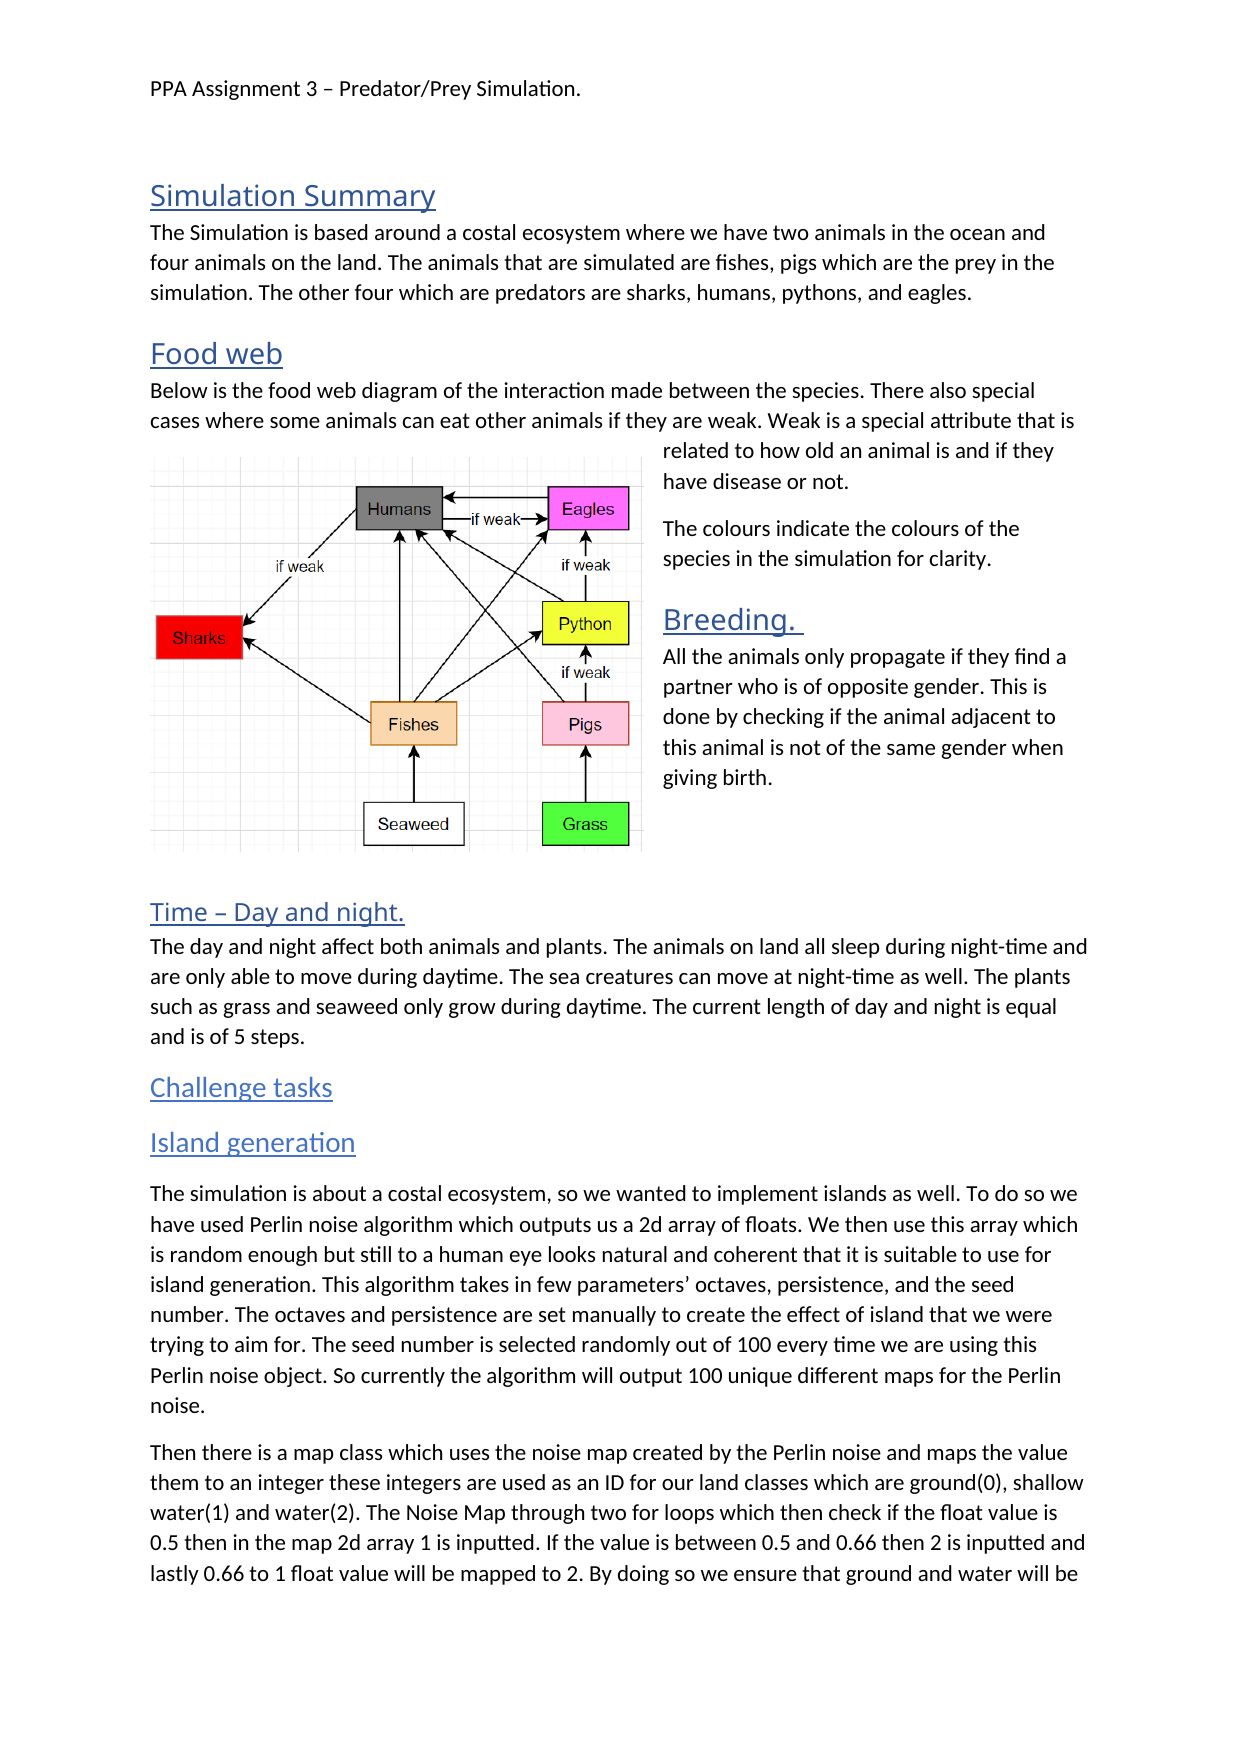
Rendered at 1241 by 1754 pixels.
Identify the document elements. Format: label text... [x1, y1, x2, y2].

text Below is the food web diagram of the interaction made between the species. There also special cases where some animals can eat other animals if they are weak. Weak is a special attribute that is related to how old an animal is and if they have disease or not. [150, 376, 1090, 495]
text The simulation is about a costal ecosystem, so we wanted to implement islands as well. To do so we have used Perlin noise algorithm which outputs us a 2d array of floats. We then use this array which is random enough but still to a human eye looks natural and coherent that it is suitable to use for island generation. This algorithm takes in few parameters’ octaves, persistence, and the seed number. The octaves and persistence are set manually to create the effect of island that we were trying to aim for. The seed number is selected randomly out of 100 every time we are using this Perlin noise object. So currently the algorithm will output 100 unique different maps for the Perlin noise. [150, 1179, 1090, 1419]
subtitle Breeding. [644, 599, 1090, 639]
subtitle Time – Day and night. [150, 895, 1090, 929]
text Challenge tasks [150, 1069, 1090, 1105]
list The day and night affect both animals and plants. The animals on land all sleep during night-time and are only able to move during daytime. The sea creatures can move at night-time as well. The plants such as grass and seaweed only grow during daytime. The current length of day and night is equal and is of 5 steps. [150, 932, 1090, 1051]
text Island generation [150, 1124, 1090, 1160]
subtitle Food web [150, 333, 1090, 373]
text The colours indicate the colours of the species in the simulation for clarity. [644, 514, 1090, 572]
text The Simulation is based around a costal ecosystem where we have two animals in the ocean and four animals on the land. The animals that are simulated are fishes, pigs which are the prey in the simulation. The other four which are predators are sharks, humans, pythons, and eagles. [150, 218, 1090, 306]
text All the animals only propagate if they find a partner who is of opposite gender. This is done by checking if the animal adjacent to this animal is not of the same gender when giving birth. [644, 642, 1090, 791]
subtitle Simulation Summary [150, 175, 1090, 215]
